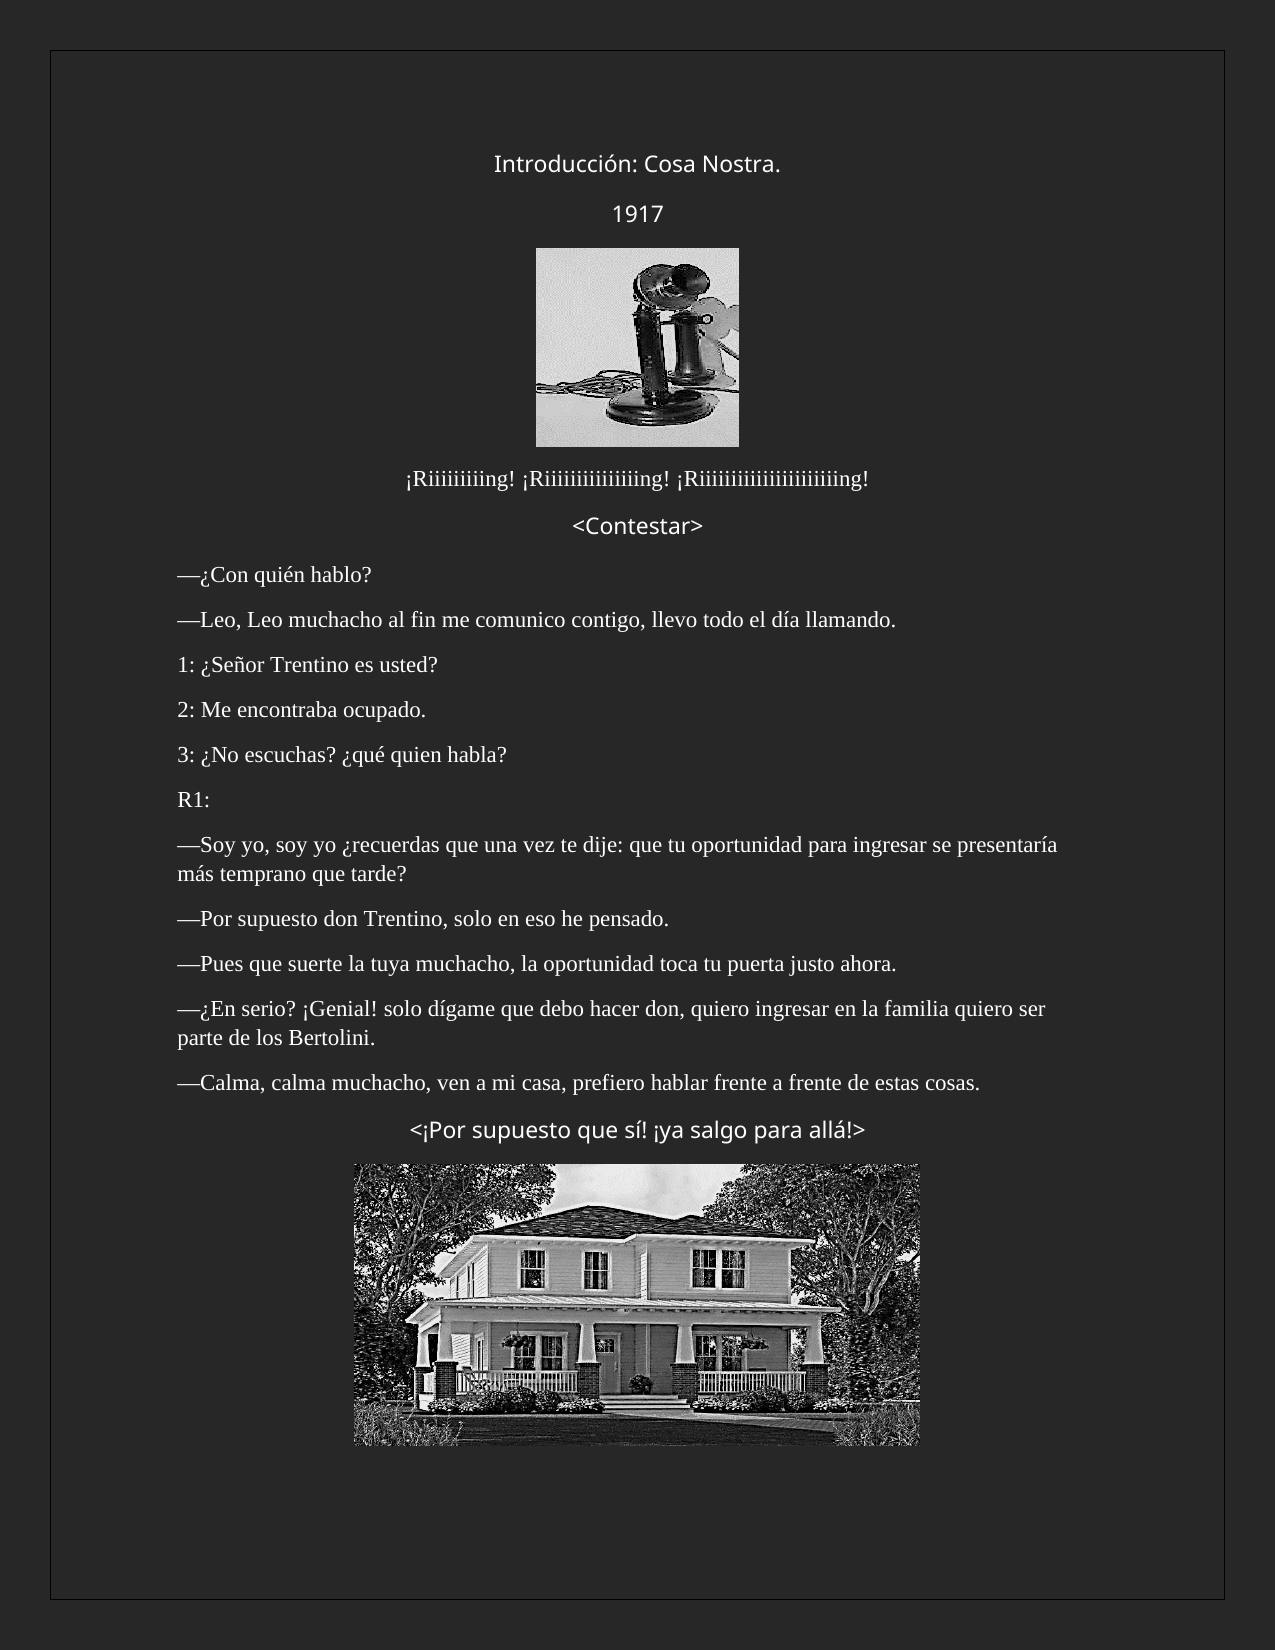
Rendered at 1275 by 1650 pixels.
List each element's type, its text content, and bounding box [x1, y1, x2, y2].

text ¡Riiiiiiiiing! ¡Riiiiiiiiiiiiiiing! ¡Riiiiiiiiiiiiiiiiiiiiiing! [177, 465, 1098, 492]
text <¡Por supuesto que sí! ¡ya salgo para allá!> [177, 1114, 1098, 1145]
picture [354, 1164, 920, 1446]
picture [536, 248, 739, 447]
text —Por supuesto don Trentino, solo en eso he pensado. [177, 905, 1098, 931]
text —¿En serio? ¡Genial! solo dígame que debo hacer don, quiero ingresar en la familia quiero ser parte de los Bertolini. [177, 995, 1098, 1050]
text —Soy yo, soy yo ¿recuerdas que una vez te dije: que tu oportunidad para ingresar se presentaría más temprano que tarde? [177, 831, 1098, 886]
text Introducción: Cosa Nostra. [177, 147, 1098, 179]
text 2: Me encontraba ocupado. [177, 696, 1098, 722]
text 1: ¿Señor Trentino es usted? [177, 651, 1098, 677]
text —Leo, Leo muchacho al fin me comunico contigo, llevo todo el día llamando. [177, 606, 1098, 632]
text R1: [177, 786, 1098, 813]
text —Pues que suerte la tuya muchacho, la oportunidad toca tu puerta justo ahora. [177, 950, 1098, 976]
text <Contestar> [177, 510, 1098, 542]
text —¿Con quién hablo? [177, 561, 1098, 587]
text 3: ¿No escuchas? ¿qué quien habla? [177, 741, 1098, 767]
text 1917 [177, 198, 1098, 229]
text —Calma, calma muchacho, ven a mi casa, prefiero hablar frente a frente de estas cosas. [177, 1069, 1098, 1095]
